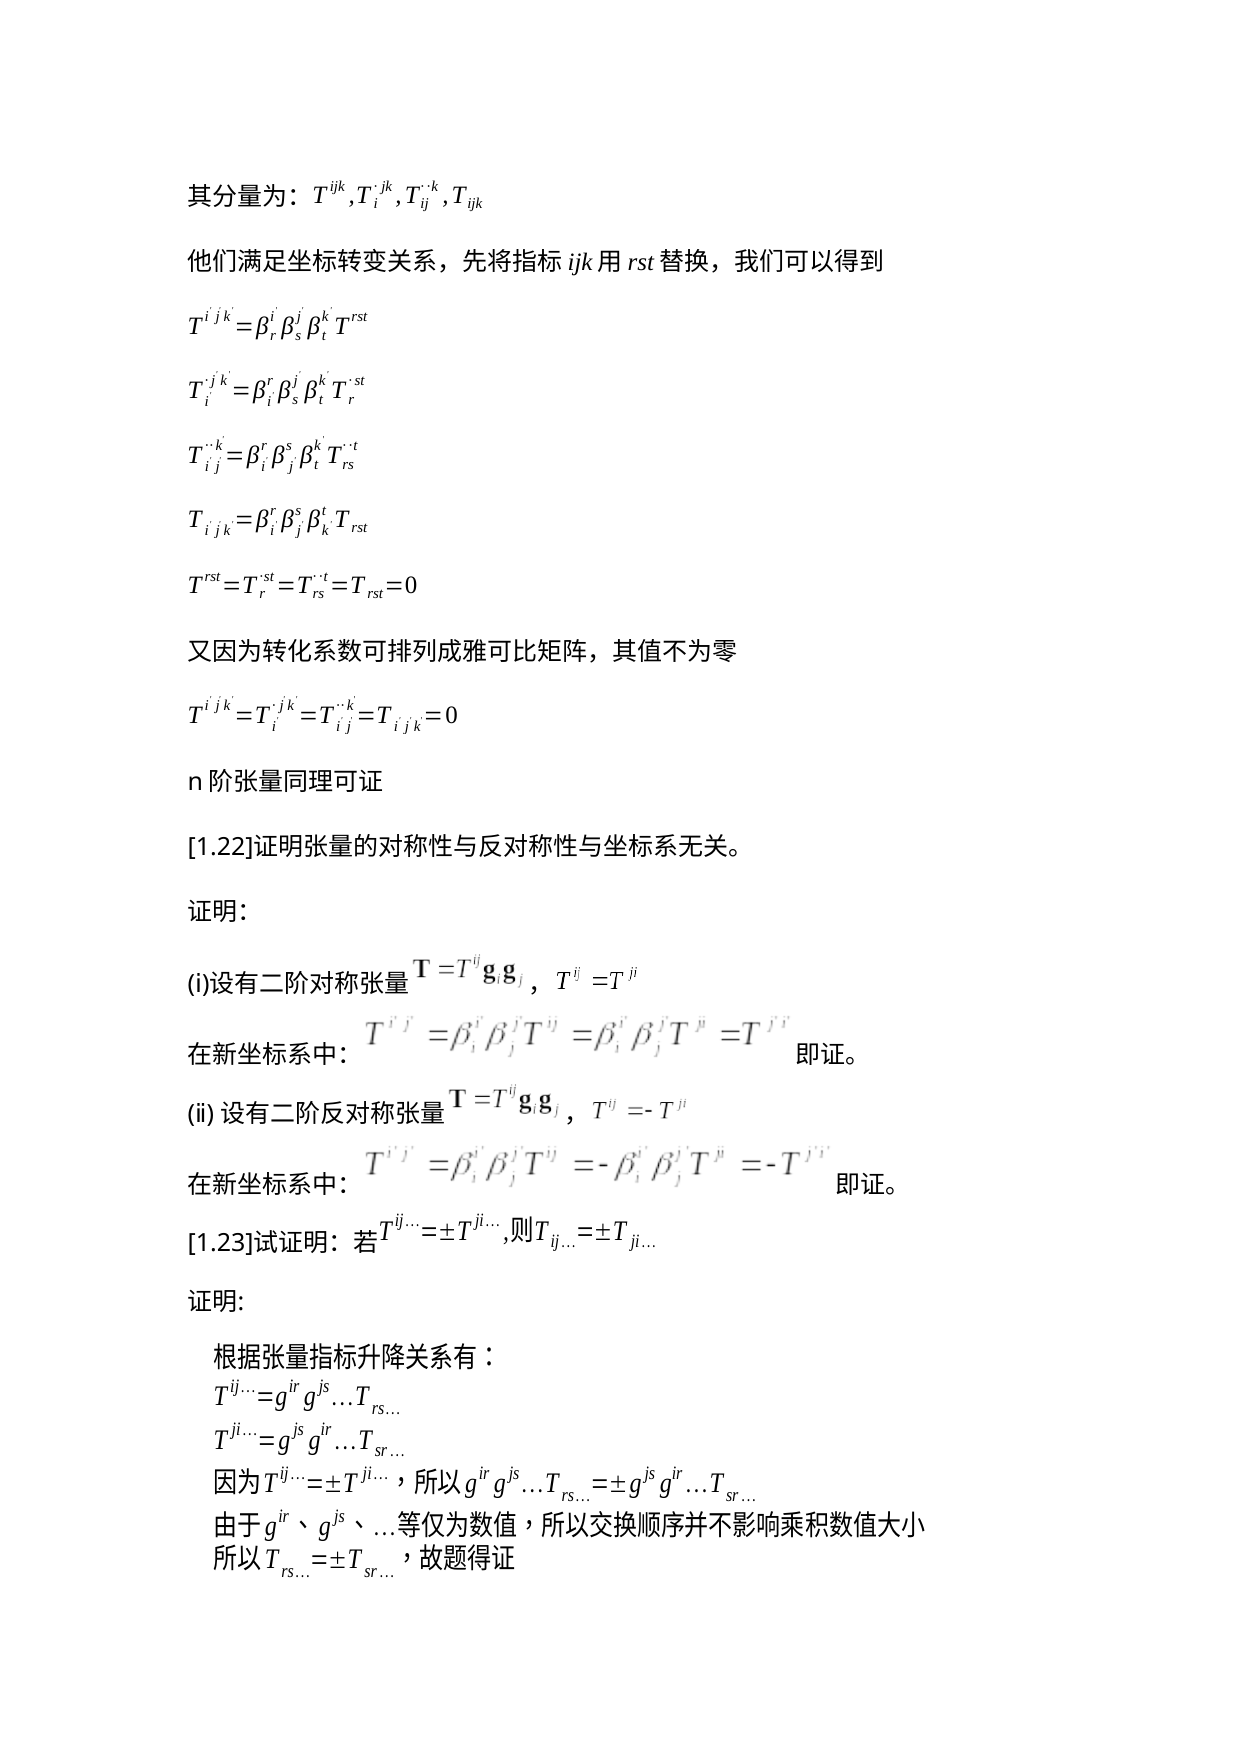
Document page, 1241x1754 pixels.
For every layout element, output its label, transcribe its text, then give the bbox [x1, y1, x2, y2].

text (ⅰ)设有二阶对称张量， [187, 942, 1053, 1007]
text 其分量为： [187, 162, 1053, 227]
text (ⅱ) 设有二阶反对称张量， [187, 1072, 1053, 1137]
text n阶张量同理可证 [187, 747, 1053, 812]
text 证明: [187, 1267, 1053, 1332]
text 又因为转化系数可排列成雅可比矩阵，其值不为零 [187, 617, 1053, 682]
text 在新坐标系中：即证。 [187, 1007, 1053, 1072]
text [1.22]证明张量的对称性与反对称性与坐标系无关。 [187, 812, 1053, 877]
text 在新坐标系中：即证。 [187, 1137, 1053, 1202]
text 他们满足坐标转变关系，先将指标ijk用rst替换，我们可以得到 [187, 227, 1053, 292]
text 证明： [187, 877, 1053, 942]
text [1.23]试证明：若 [187, 1202, 1053, 1267]
